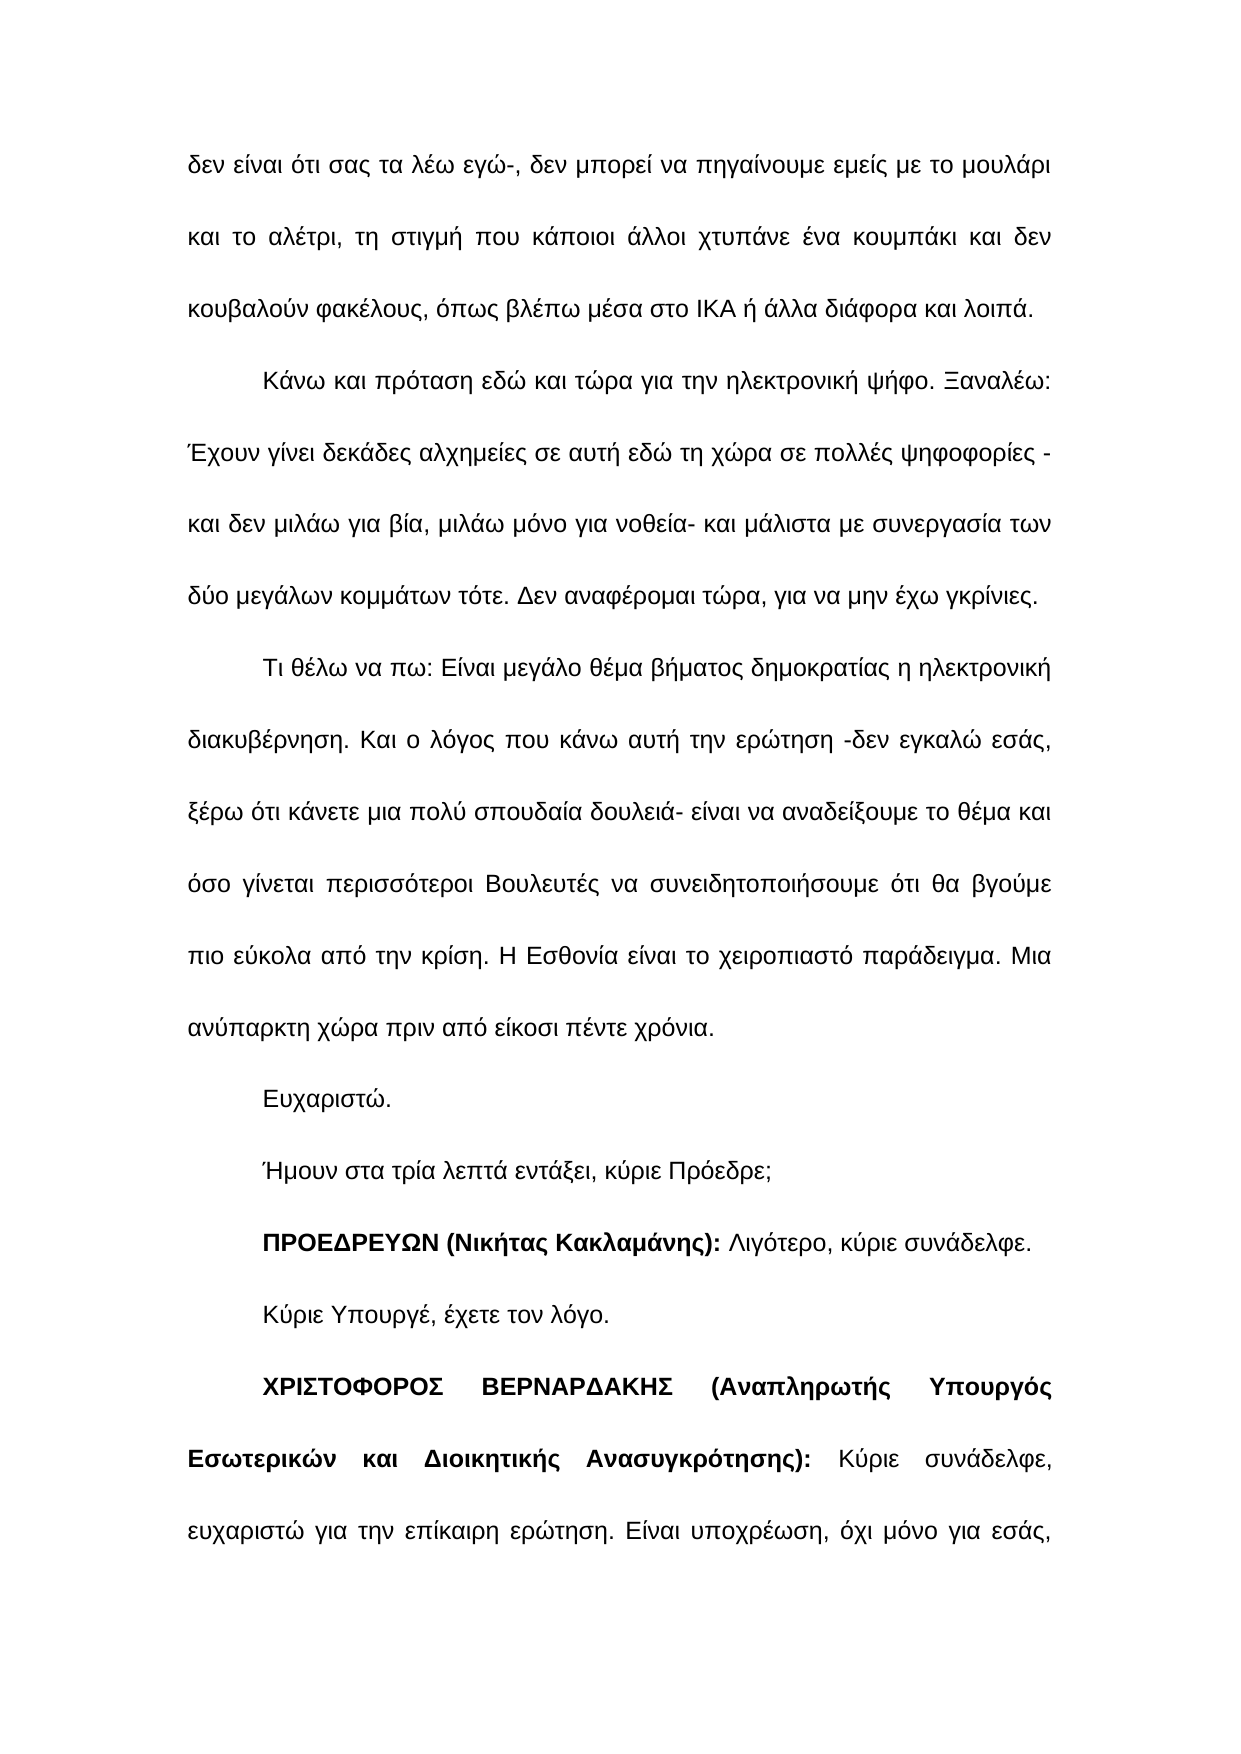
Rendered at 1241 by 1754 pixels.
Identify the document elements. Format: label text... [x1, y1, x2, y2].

text Ευχαριστώ. [187, 1084, 1053, 1113]
text ΠΡΟΕΔΡΕΥΩΝ (Νικήτας Κακλαμάνης): Λιγότερο, κύριε συνάδελφε. [187, 1228, 1053, 1257]
text Κάνω και πρόταση εδώ και τώρα για την ηλεκτρονική ψήφο. Ξαναλέω: Έχουν γίνει δεκάδες αλχημείες σε αυτή εδώ τη χώρα σε πολλές ψηφοφορίες -και δεν μιλάω για βία, μιλάω μόνο για νοθεία- και μάλιστα με συνεργασία των δύο μεγάλων κομμάτων τότε. Δεν αναφέρομαι τώρα, για να μην έχω γκρίνιες. [187, 366, 1053, 610]
text Ήμουν στα τρία λεπτά εντάξει, κύριε Πρόεδρε; [187, 1156, 1053, 1185]
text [187, 150, 1053, 322]
text Κύριε Υπουργέ, έχετε τον λόγο. [187, 1300, 1053, 1329]
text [187, 1372, 1053, 1544]
text Τι θέλω να πω: Είναι μεγάλο θέμα βήματος δημοκρατίας η ηλεκτρονική διακυβέρνηση. Και ο λόγος που κάνω αυτή την ερώτηση -δεν εγκαλώ εσάς, ξέρω ότι κάνετε μια πολύ σπουδαία δουλειά- είναι να αναδείξουμε το θέμα και όσο γίνεται περισσότεροι Βουλευτές να συνειδητοποιήσουμε ότι θα βγούμε πιο εύκολα από την κρίση. Η Εσθονία είναι το χειροπιαστό παράδειγμα. Μια ανύπαρκτη χώρα πριν από είκοσι πέντε χρόνια. [187, 653, 1053, 1041]
